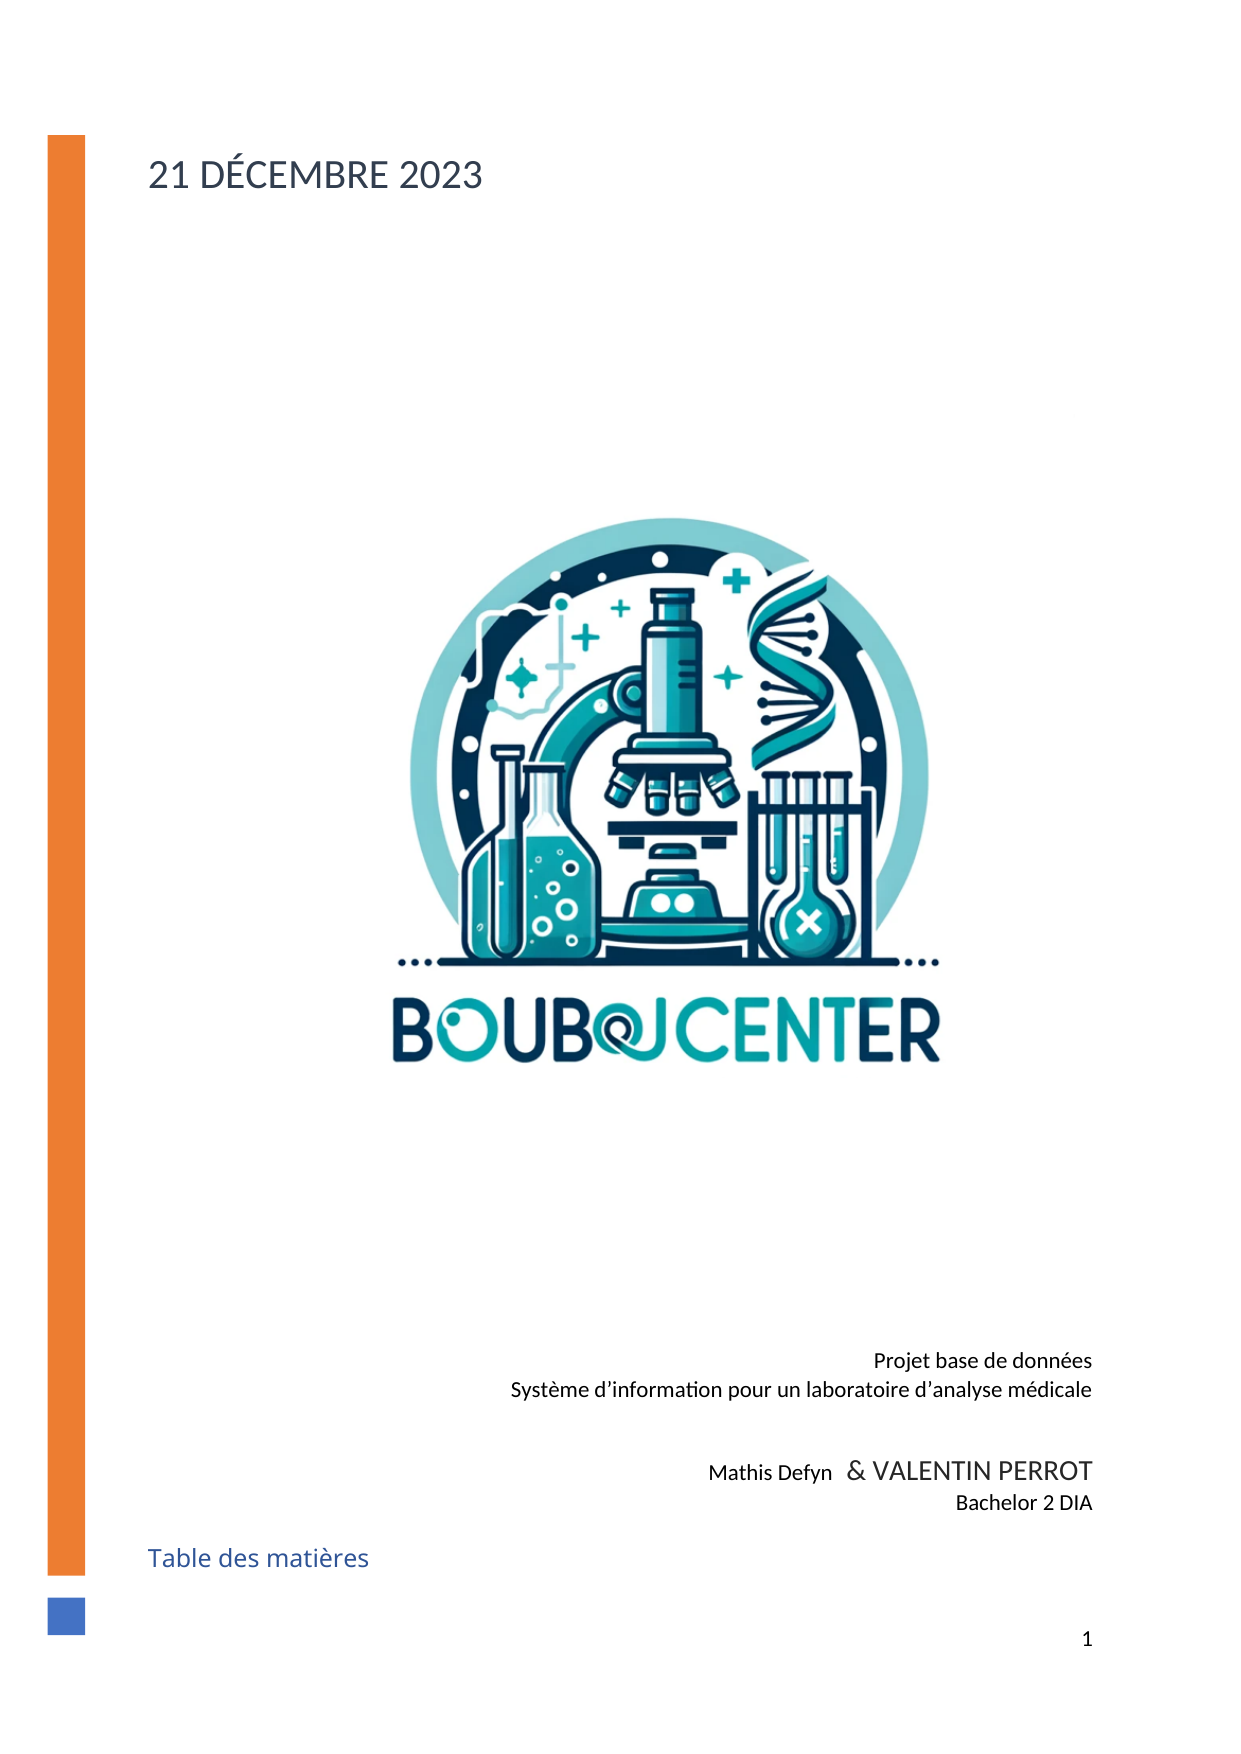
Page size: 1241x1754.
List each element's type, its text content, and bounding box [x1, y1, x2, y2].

picture [262, 414, 1075, 1078]
text & Valentin perrot [148, 1452, 1092, 1488]
